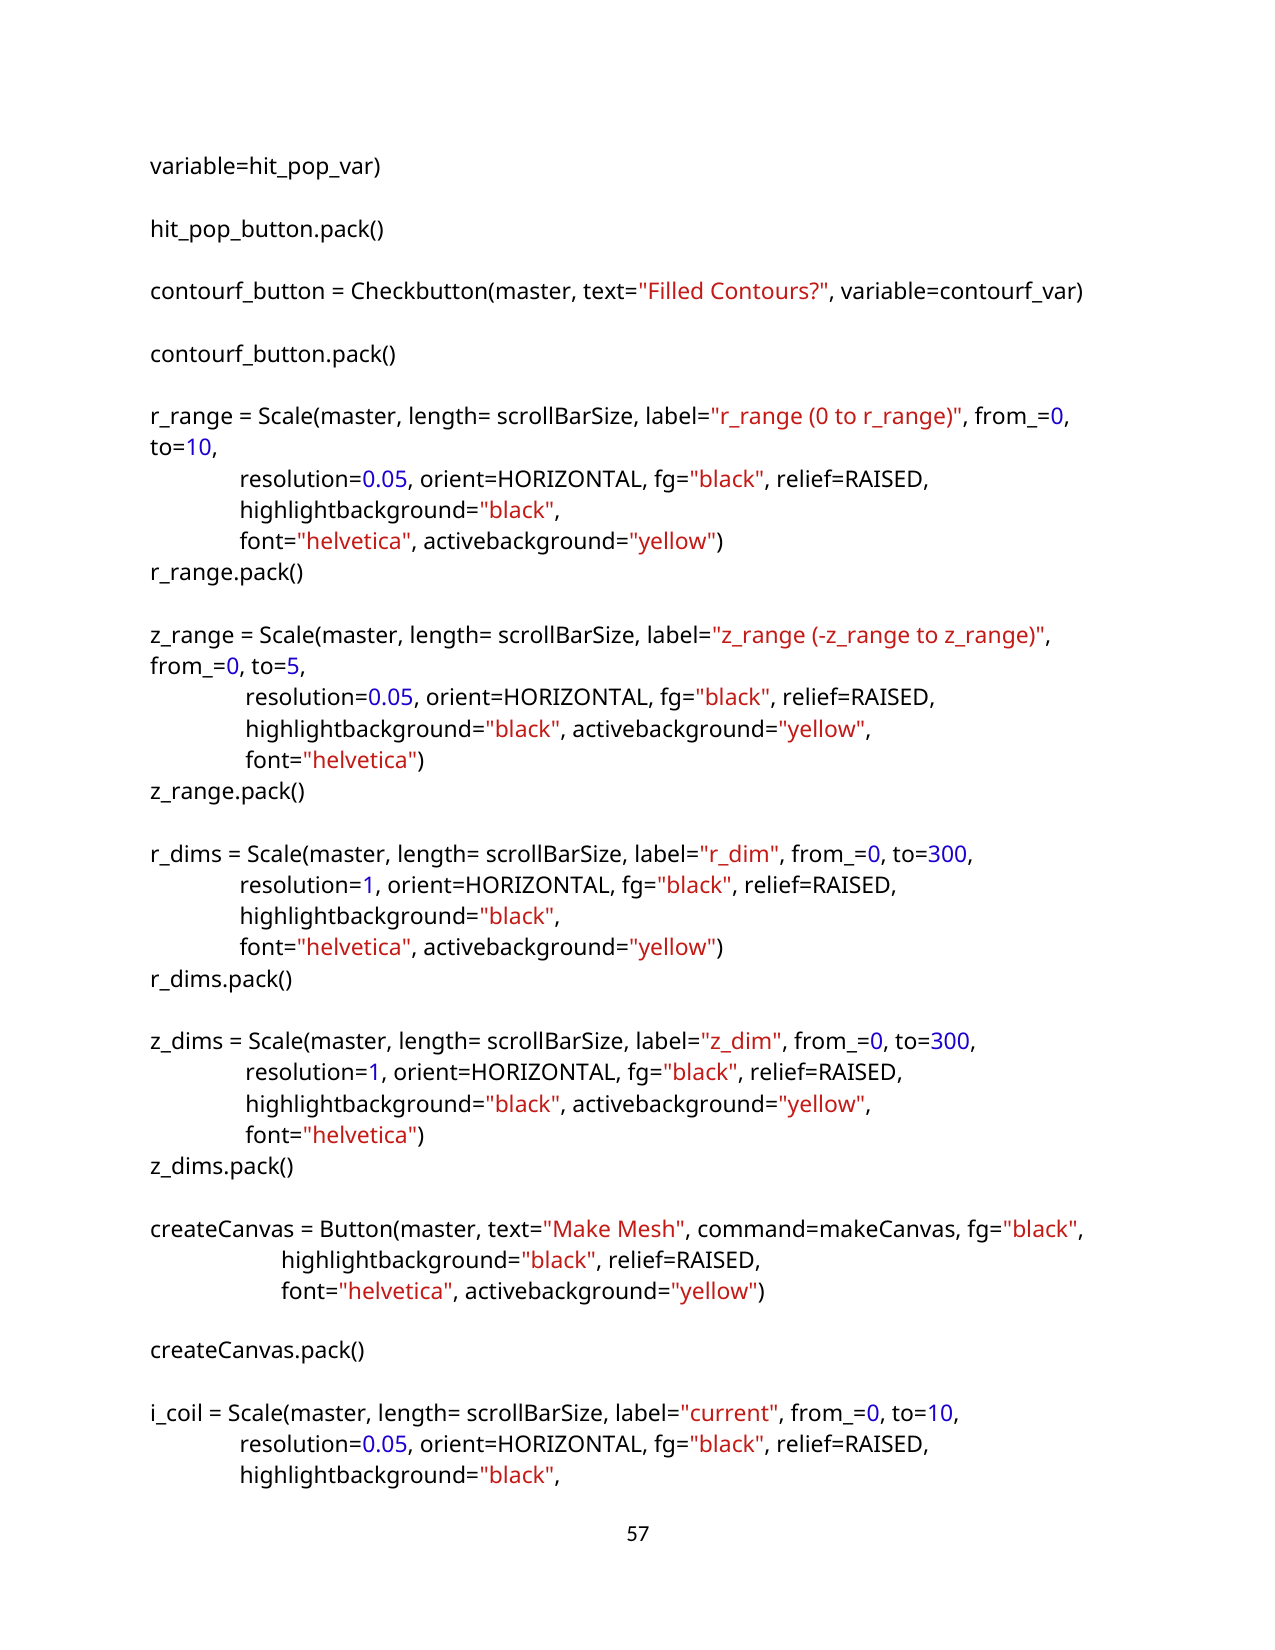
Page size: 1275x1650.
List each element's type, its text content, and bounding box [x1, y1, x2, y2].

text r_dims.pack() [150, 962, 1125, 994]
text highlightbackground="black", [150, 1459, 1125, 1491]
text hit_pop_button.pack() [150, 212, 1125, 244]
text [150, 1428, 1125, 1459]
text font="helvetica", activebackground="yellow") [150, 1275, 1125, 1306]
text z_dims.pack() [150, 1150, 1125, 1181]
text highlightbackground="black", relief=RAISED, [150, 1244, 1125, 1275]
text font="helvetica", activebackground="yellow") [150, 931, 1125, 962]
text r_range = Scale(master, length= scrollBarSize, label="r_range (0 to r_range)", from_=0, to=10, [150, 400, 1125, 462]
text r_dims = Scale(master, length= scrollBarSize, label="r_dim", from_=0, to=300, [150, 837, 1125, 869]
text resolution=1, orient=HORIZONTAL, fg="black", relief=RAISED, [150, 869, 1125, 900]
text highlightbackground="black", [150, 900, 1125, 931]
text createCanvas.pack() [150, 1334, 1125, 1366]
text highlightbackground="black", activebackground="yellow", [150, 712, 1125, 744]
text r_range.pack() [150, 556, 1125, 587]
text font="helvetica") [150, 744, 1125, 775]
text contourf_button = Checkbutton(master, text="Filled Contours?", variable=contourf_var) [150, 275, 1125, 306]
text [150, 150, 1125, 181]
text resolution=1, orient=HORIZONTAL, fg="black", relief=RAISED, [150, 1056, 1125, 1087]
text createCanvas = Button(master, text="Make Mesh", command=makeCanvas, fg="black", [150, 1212, 1125, 1244]
text resolution=0.05, orient=HORIZONTAL, fg="black", relief=RAISED, [150, 462, 1125, 494]
text font="helvetica", activebackground="yellow") [150, 525, 1125, 556]
text z_range.pack() [150, 775, 1125, 806]
text z_dims = Scale(master, length= scrollBarSize, label="z_dim", from_=0, to=300, [150, 1025, 1125, 1056]
text highlightbackground="black", [150, 494, 1125, 525]
text contourf_button.pack() [150, 337, 1125, 369]
text z_range = Scale(master, length= scrollBarSize, label="z_range (-z_range to z_range)", from_=0, to=5, [150, 619, 1125, 681]
text resolution=0.05, orient=HORIZONTAL, fg="black", relief=RAISED, [150, 681, 1125, 712]
text font="helvetica") [150, 1119, 1125, 1150]
text highlightbackground="black", activebackground="yellow", [150, 1087, 1125, 1119]
text i_coil = Scale(master, length= scrollBarSize, label="current", from_=0, to=10, [150, 1397, 1125, 1428]
